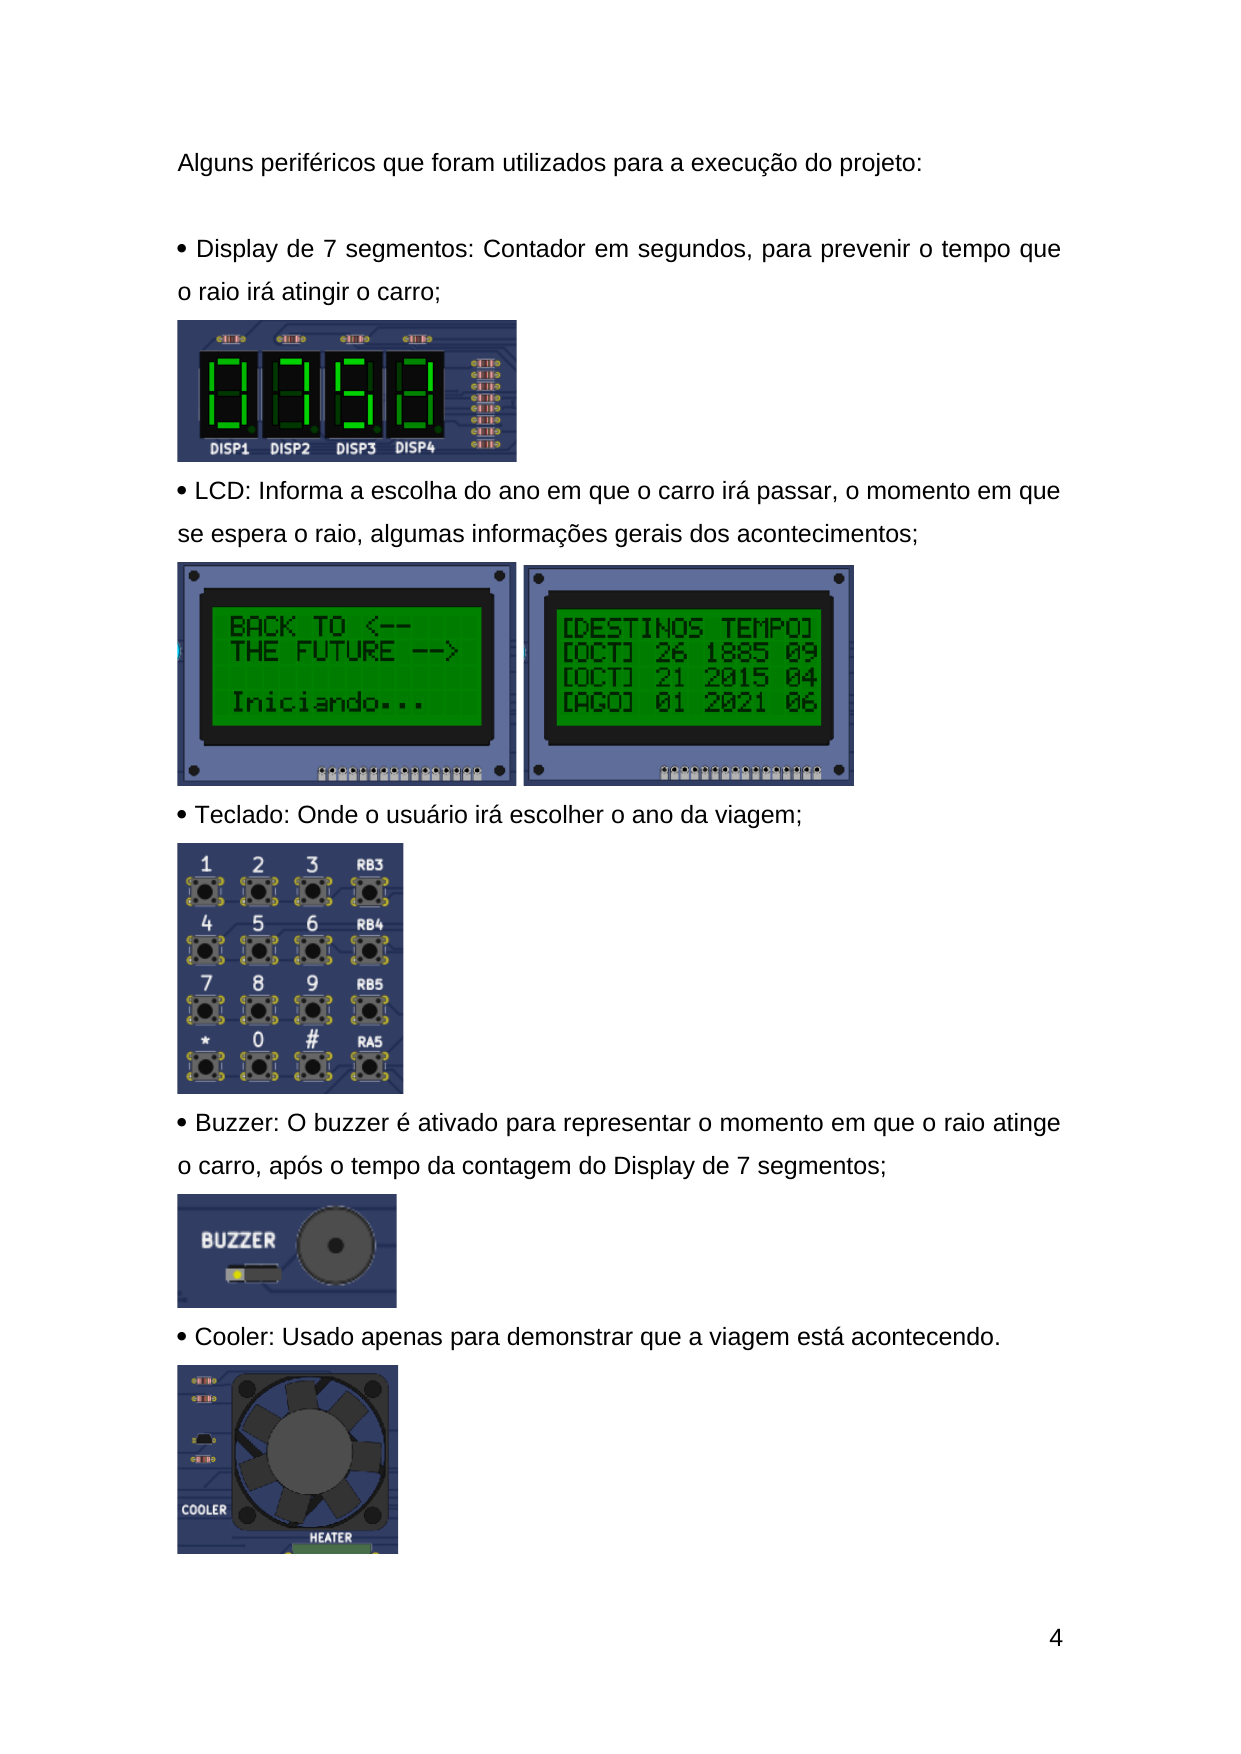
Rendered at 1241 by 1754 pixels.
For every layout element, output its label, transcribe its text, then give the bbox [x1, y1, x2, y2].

picture [523, 565, 854, 786]
picture [177, 320, 517, 462]
list Teclado: Onde o usuário irá escolher o ano da viagem; [177, 800, 1063, 829]
picture [177, 1194, 397, 1308]
picture [177, 843, 404, 1094]
list Buzzer: O buzzer é ativado para representar o momento em que o raio atinge o carro, após o tempo da contagem do Display de 7 segmentos; [177, 1108, 1063, 1180]
list Alguns periféricos que foram utilizados para a execução do projeto: [177, 148, 1063, 176]
list Display de 7 segmentos: Contador em segundos, para prevenir o tempo que o raio irá atingir o carro; [177, 234, 1063, 306]
picture [177, 1365, 399, 1554]
list Cooler: Usado apenas para demonstrar que a viagem está acontecendo. [177, 1322, 1063, 1351]
list LCD: Informa a escolha do ano em que o carro irá passar, o momento em que se espera o raio, algumas informações gerais dos acontecimentos; [177, 476, 1063, 548]
picture [177, 562, 517, 786]
